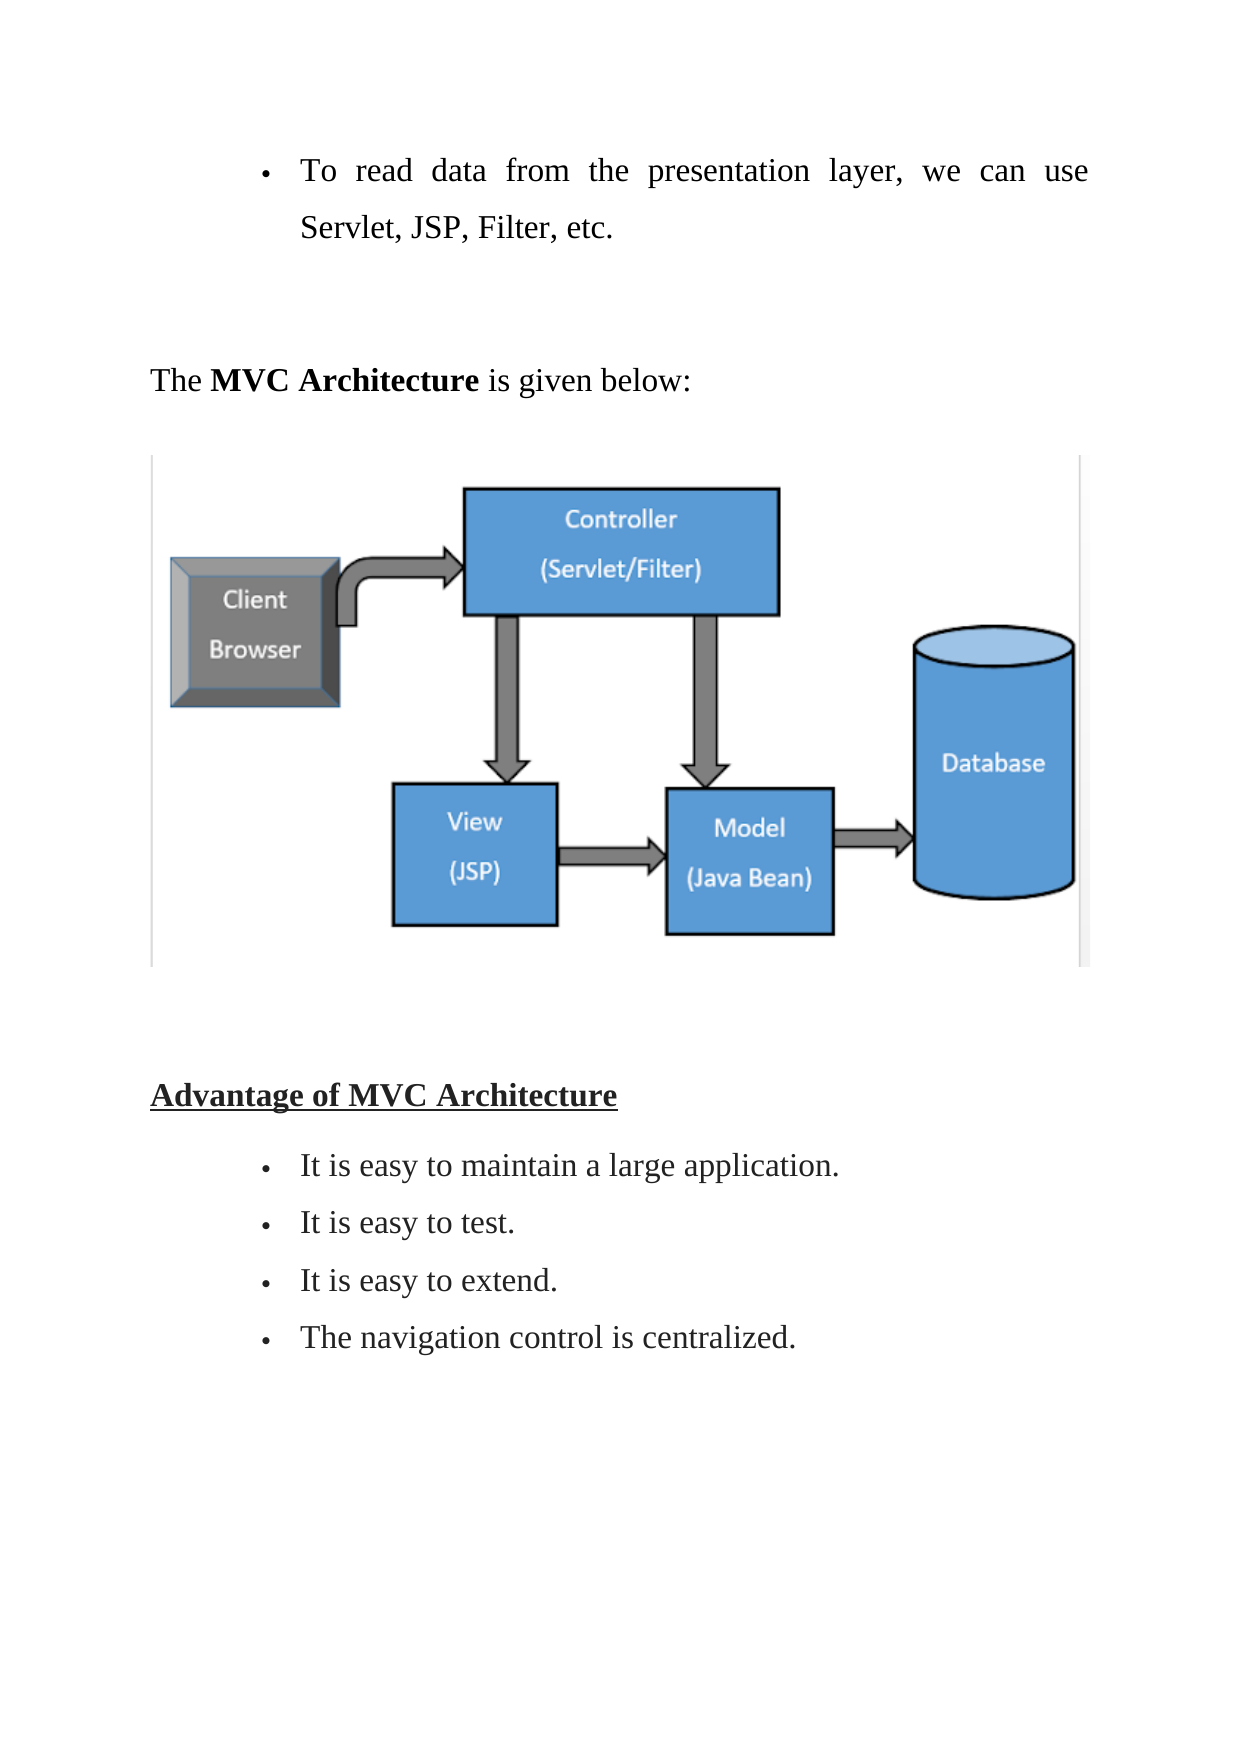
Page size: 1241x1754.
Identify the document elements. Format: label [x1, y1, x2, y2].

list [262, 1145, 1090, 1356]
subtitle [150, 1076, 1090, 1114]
picture [150, 455, 1091, 967]
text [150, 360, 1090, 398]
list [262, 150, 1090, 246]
